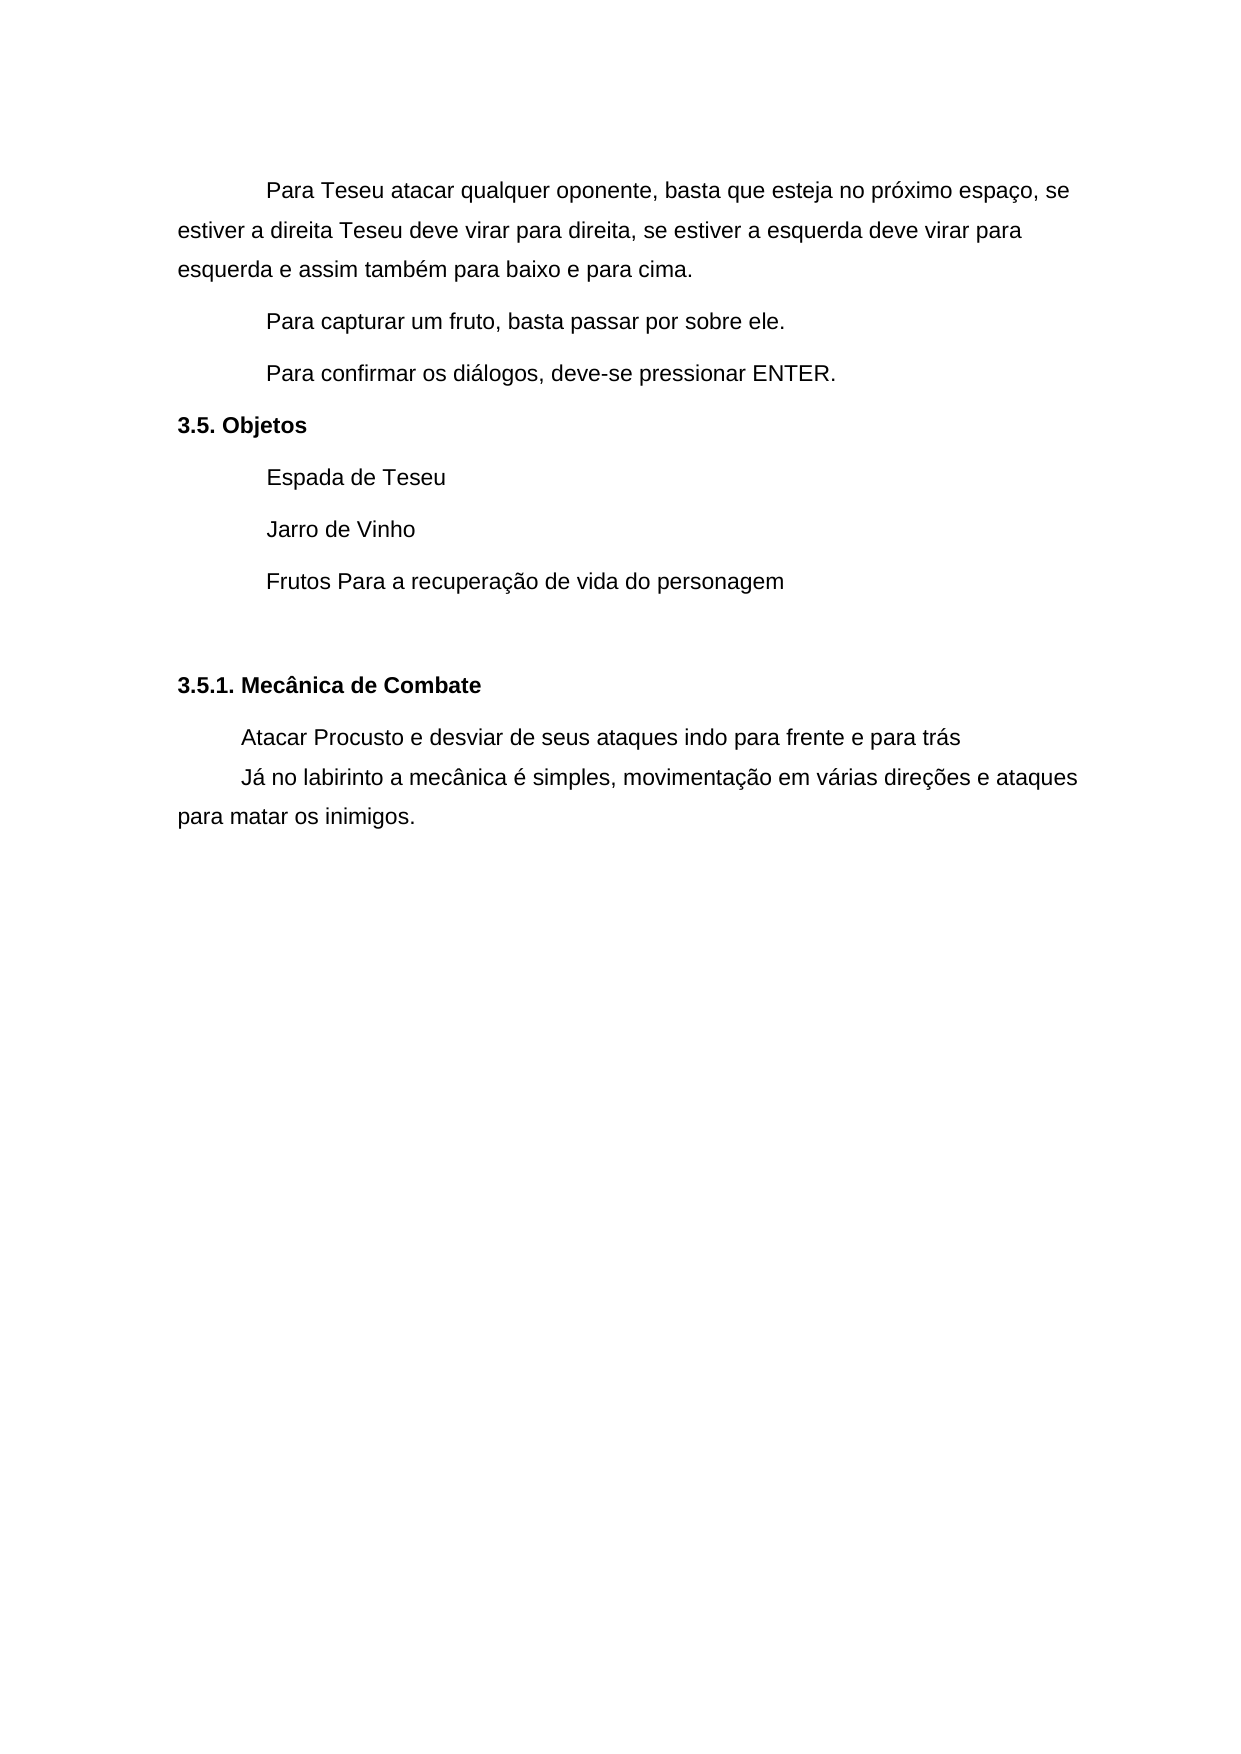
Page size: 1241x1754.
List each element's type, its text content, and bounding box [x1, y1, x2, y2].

text 3.5.1. Mecânica de Combate [177, 672, 1122, 698]
text Jarro de Vinho [177, 516, 1122, 542]
text Para Teseu atacar qualquer oponente, basta que esteja no próximo espaço, se estiver a direita Teseu deve virar para direita, se estiver a esquerda deve virar para esquerda e assim também para baixo e para cima. [177, 177, 1122, 282]
text Para capturar um fruto, basta passar por sobre ele. [177, 308, 1122, 334]
text Frutos Para a recuperação de vida do personagem [177, 568, 1122, 594]
text Atacar Procusto e desviar de seus ataques indo para frente e para trás Já no labirinto a mecânica é simples, movimentação em várias direções e ataques para matar os inimigos. [177, 724, 1122, 829]
text 3.5. Objetos [177, 412, 1122, 438]
text Para confirmar os diálogos, deve-se pressionar ENTER. [177, 360, 1122, 386]
text Espada de Teseu [177, 464, 1122, 490]
